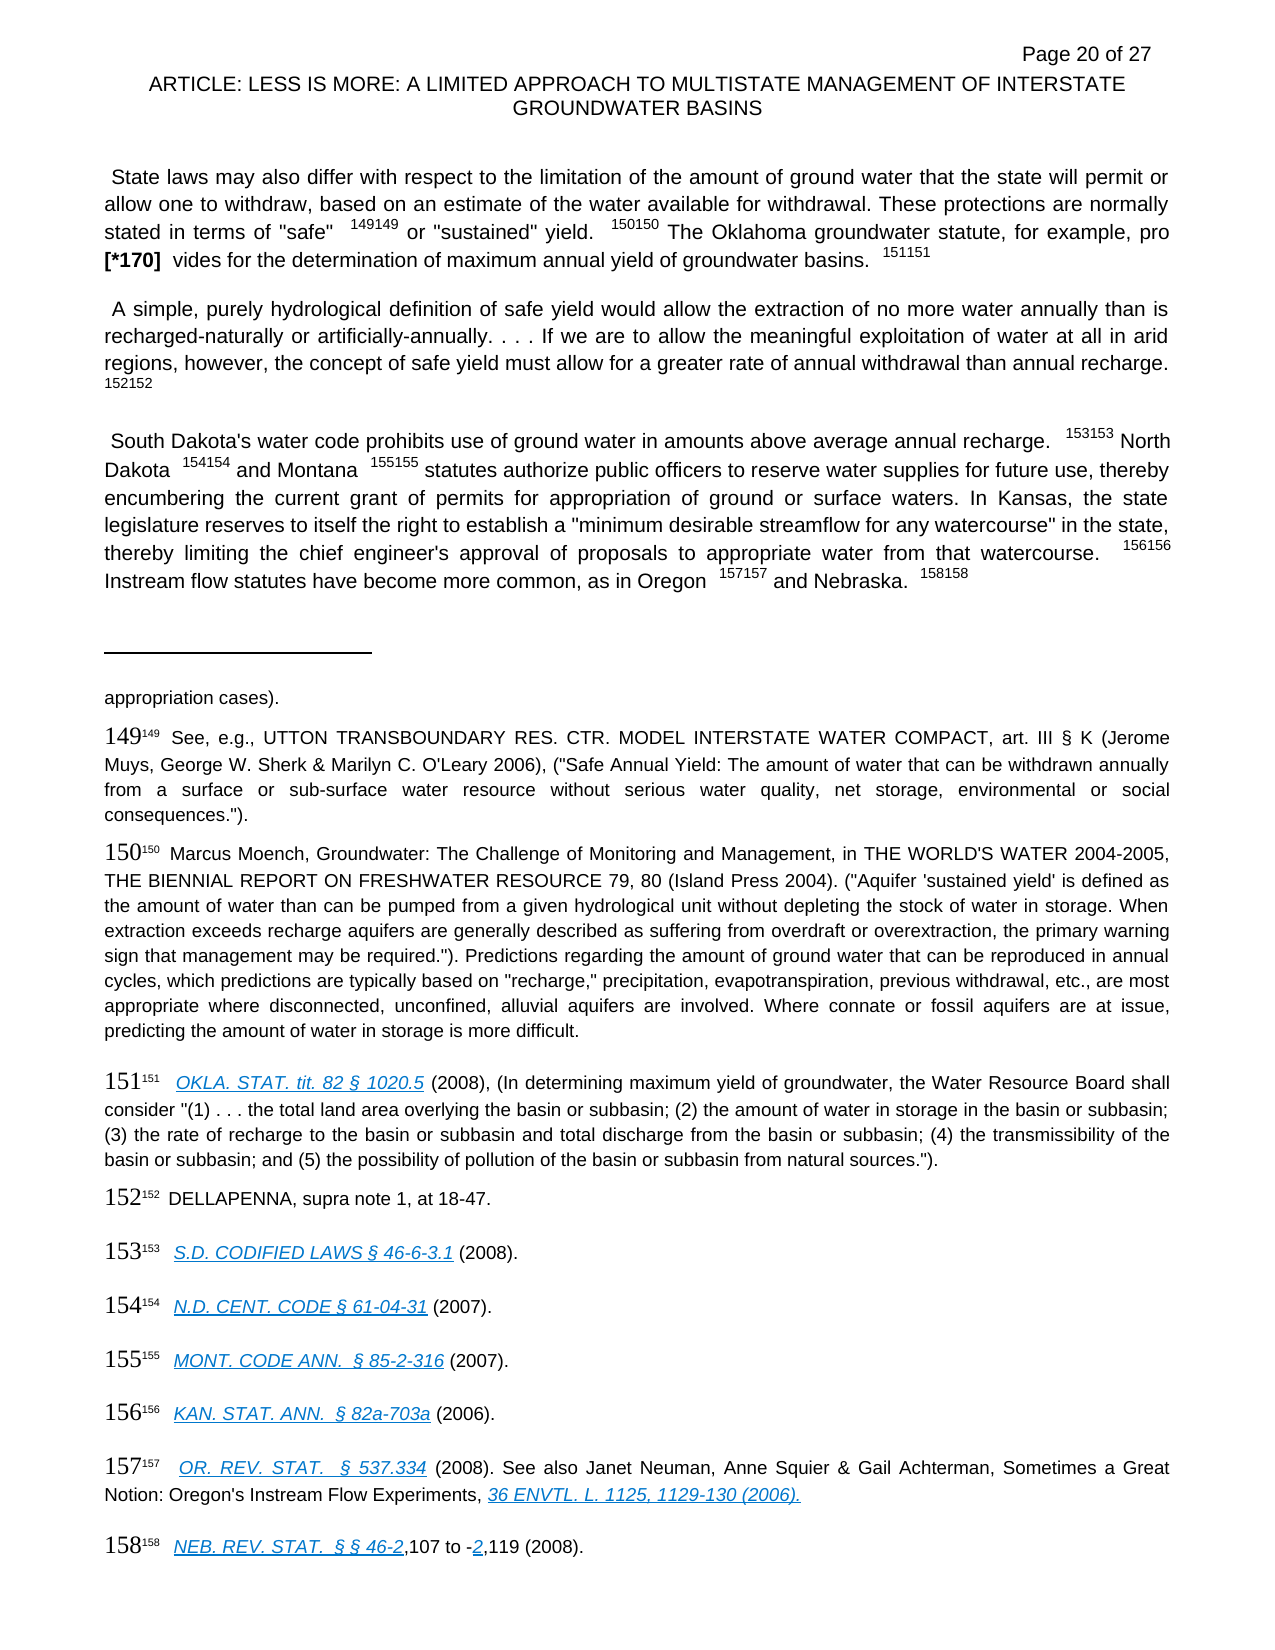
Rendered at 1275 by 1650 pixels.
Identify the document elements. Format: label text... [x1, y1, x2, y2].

text South Dakota's water code prohibits use of ground water in amounts above average annual recharge. 153 North Dakota 154 and Montana 155 statutes authorize public officers to reserve water supplies for future use, thereby encumbering the current grant of permits for appropriation of ground or surface waters. In Kansas, the state legislature reserves to itself the right to establish a "minimum desirable streamflow for any watercourse" in the state, thereby limiting the chief engineer's approval of proposals to appropriate water from that watercourse. 156 Instream flow statutes have become more common, as in Oregon 157 and Nebraska. 158 [104, 425, 1171, 594]
text A simple, purely hydrological definition of safe yield would allow the extraction of no more water annually than is recharged-naturally or artificially-annually. . . . If we are to allow the meaningful exploitation of water at all in arid regions, however, the concept of safe yield must allow for a greater rate of annual withdrawal than annual recharge. 152 [104, 294, 1171, 404]
text State laws may also differ with respect to the limitation of the amount of ground water that the state will permit or allow one to withdraw, based on an estimate of the water available for withdrawal. These protections are normally stated in terms of "safe" 149 or "sustained" yield. 150 The Oklahoma groundwater statute, for example, pro [*170] vides for the determination of maximum annual yield of groundwater basins. 151 [104, 161, 1171, 273]
